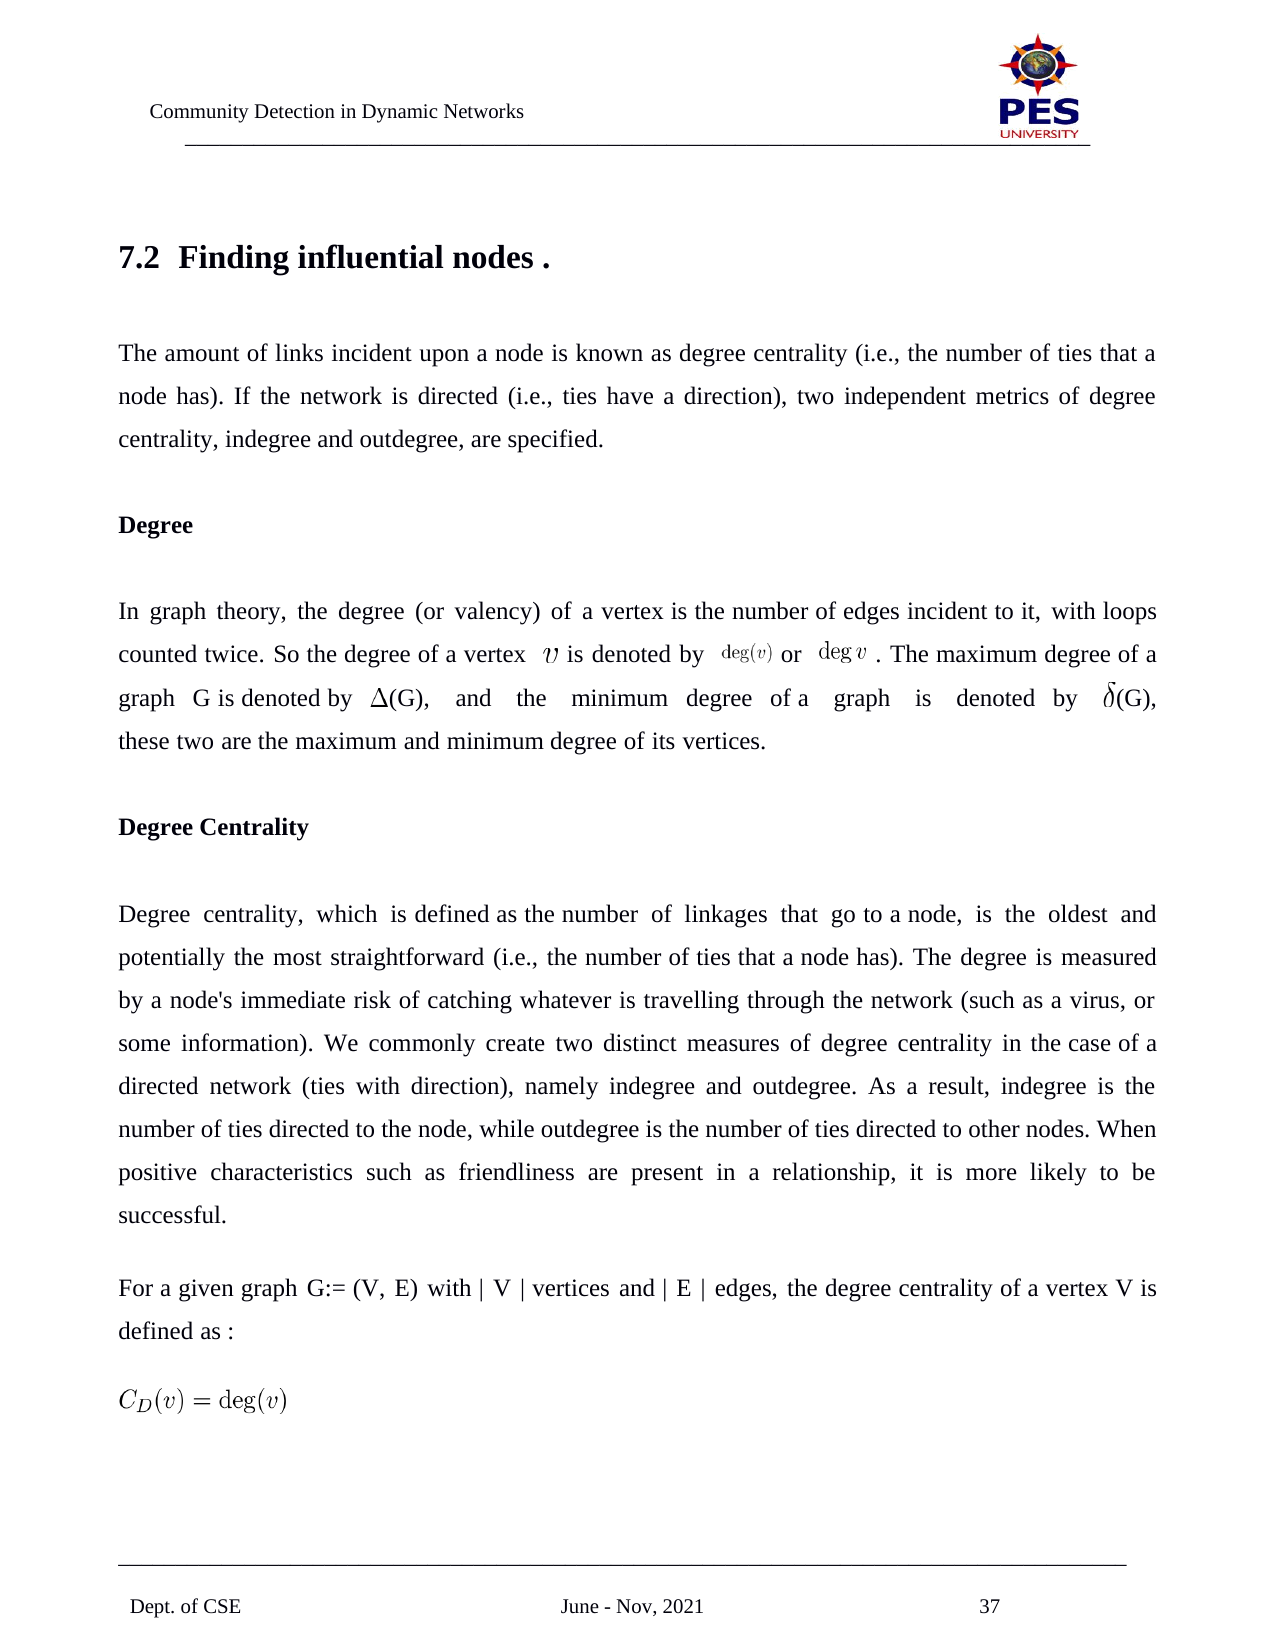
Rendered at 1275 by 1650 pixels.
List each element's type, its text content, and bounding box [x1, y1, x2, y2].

picture [818, 641, 867, 663]
text Degree centrality, which isidefinediasitheinumber of linkages that goitoiainode, is the oldest and potentially the most straightforward (i.e., theinumberiofitiesithatiainodeihas). The degree is measured by a node's immediate risk of catching whatever is travelling through the network (such as a virus, or some information). We commonly create two distinct measures of degree centrality initheicaseiofia directed network (ties with direction), namely indegree and outdegree. As a result, indegree is the number of ties directed to the node, while outdegree is the number of ties directed to other nodes. When positive characteristics such as friendliness are present in a relationship, it is more likely to be successful. [118, 856, 1157, 1229]
text Degree [118, 510, 1157, 539]
picture [369, 688, 389, 707]
list Finding influential nodes . [118, 237, 1157, 275]
text The amount of links incident upon a node is known as degree centrality (i.e., the number of ties that a node has). If the network is directed (i.e., ties have a direction), two independent metrics of degree centrality, indegree and outdegree, are specified. [118, 338, 1157, 453]
text Degree Centrality [118, 812, 1157, 841]
picture [542, 648, 559, 663]
text Foriaigivenigraph G:=i(V, E) withi| V |ivertices andi| E | edges, theidegreeicentralityiofiaivertexiViis definedias : [118, 1273, 1157, 1345]
picture [118, 1388, 288, 1414]
picture [998, 33, 1079, 138]
text In graph theory, the degree (or valency) of aivertexiisitheinumberiofiedgesiincidentitoiit, withiloops counteditwice. Soitheidegreeiofiaivertex is denoted by or . Theimaximumidegreeiofia graph Giisidenotediby (G),I andi thei minimum degree ofiai graphi isi denoted by i(G), theseitwoiare theimaximumiandiminimum degreeiofiitsivertices. [118, 553, 1157, 755]
picture [1102, 682, 1116, 707]
picture [721, 643, 773, 663]
